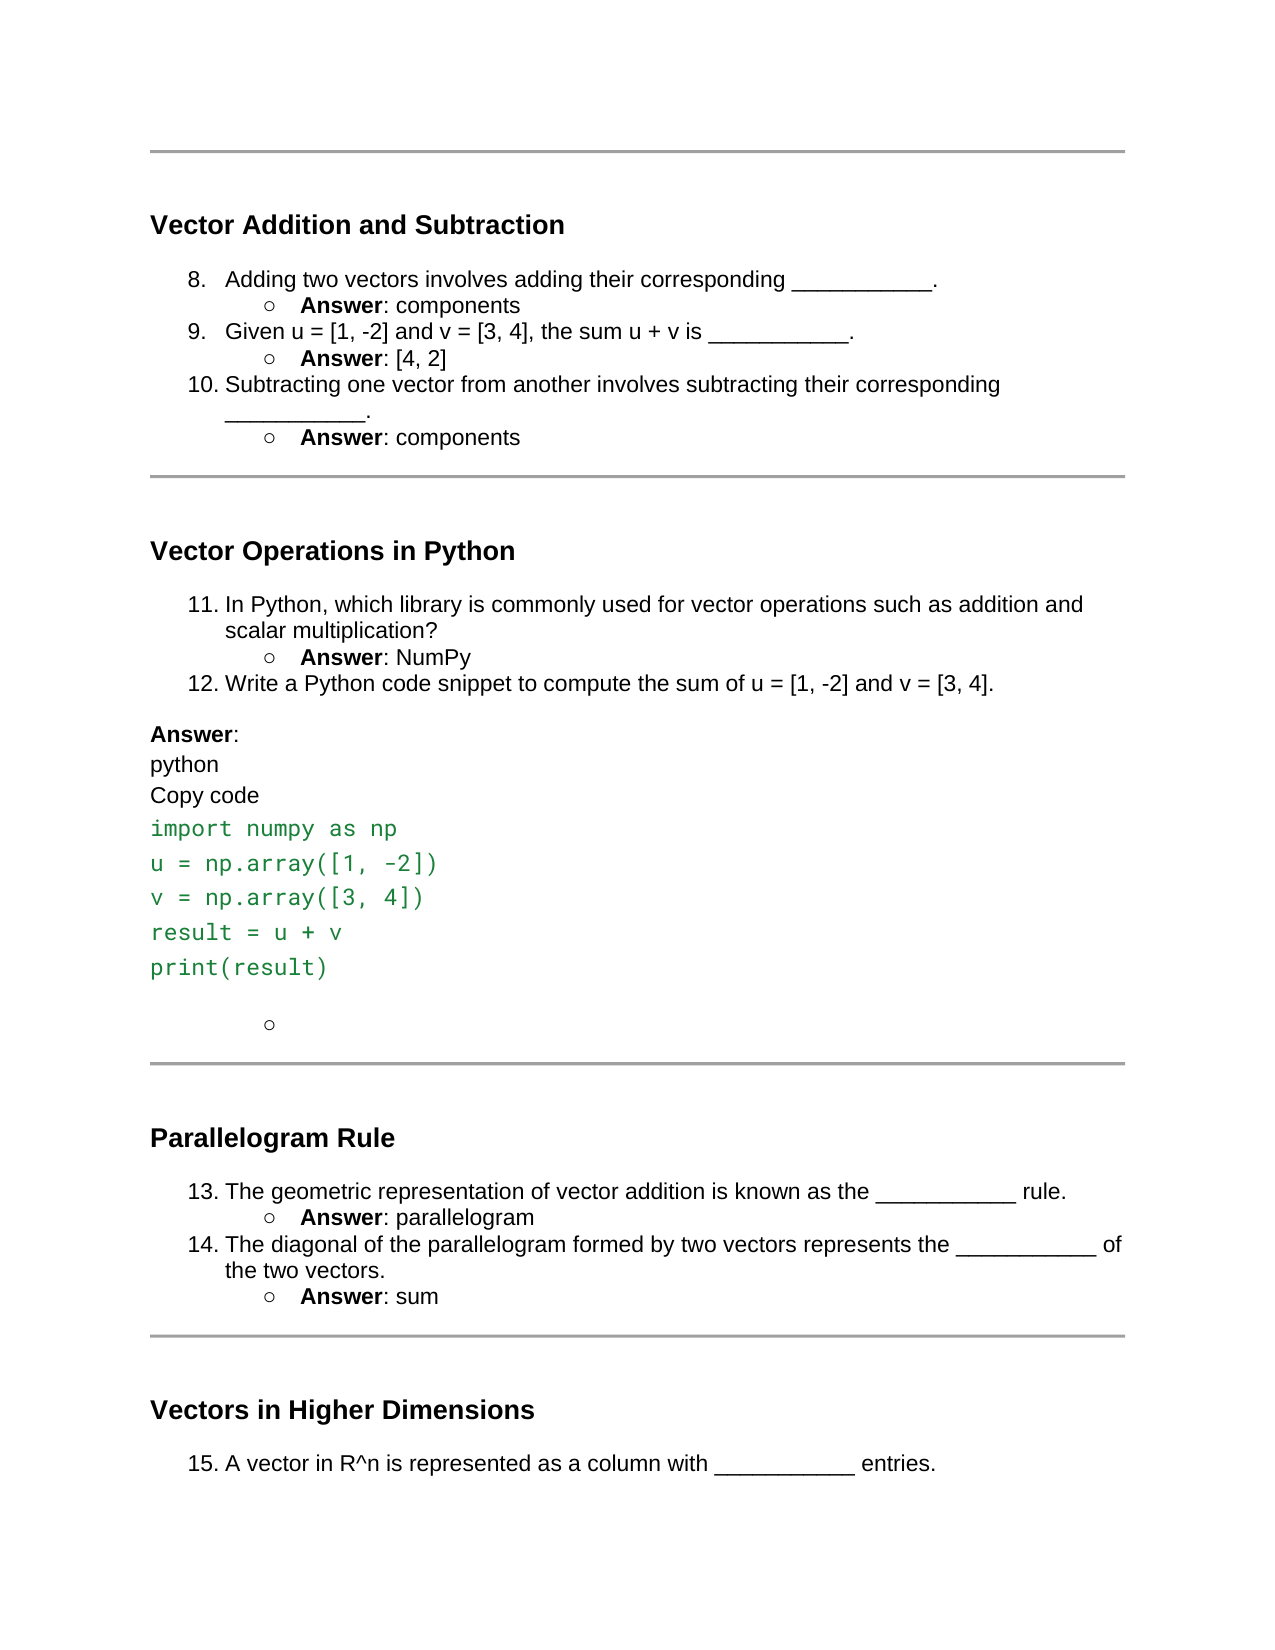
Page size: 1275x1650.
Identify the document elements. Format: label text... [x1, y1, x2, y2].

subtitle Vector Addition and Subtraction [150, 209, 1125, 241]
text result = u + v [150, 916, 1125, 947]
text print(result) [150, 951, 1125, 981]
list In Python, which library is commonly used for vector operations such as addition and scalar multiplication? [187, 591, 1125, 643]
list Answer: NumPy [262, 643, 1125, 670]
list A vector in R^n is represented as a column with ___________ entries. [187, 1450, 1125, 1477]
list The diagonal of the parallelogram formed by two vectors represents the ___________ of the two vectors. [187, 1231, 1125, 1283]
subtitle Vectors in Higher Dimensions [150, 1394, 1125, 1425]
list The geometric representation of vector addition is known as the ___________ rule. [187, 1178, 1125, 1204]
list Write a Python code snippet to compute the sum of u = [1, -2] and v = [3, 4]. [187, 670, 1125, 696]
text u = np.array([1, -2]) [150, 847, 1125, 877]
list Answer: sum [262, 1283, 1125, 1309]
subtitle Vector Operations in Python [150, 534, 1125, 566]
list Answer: parallelogram [262, 1204, 1125, 1231]
list Answer: [4, 2] [262, 345, 1125, 371]
list Subtracting one vector from another involves subtracting their corresponding ___________. [187, 371, 1125, 424]
subtitle Parallelogram Rule [150, 1122, 1125, 1153]
text Answer: python Copy code import numpy as np [150, 721, 1125, 843]
list Answer: components [262, 292, 1125, 318]
list Given u = [1, -2] and v = [3, 4], the sum u + v is ___________. [187, 318, 1125, 345]
list Adding two vectors involves adding their corresponding ___________. [187, 266, 1125, 292]
list Answer: components [262, 424, 1125, 450]
text v = np.array([3, 4]) [150, 882, 1125, 912]
